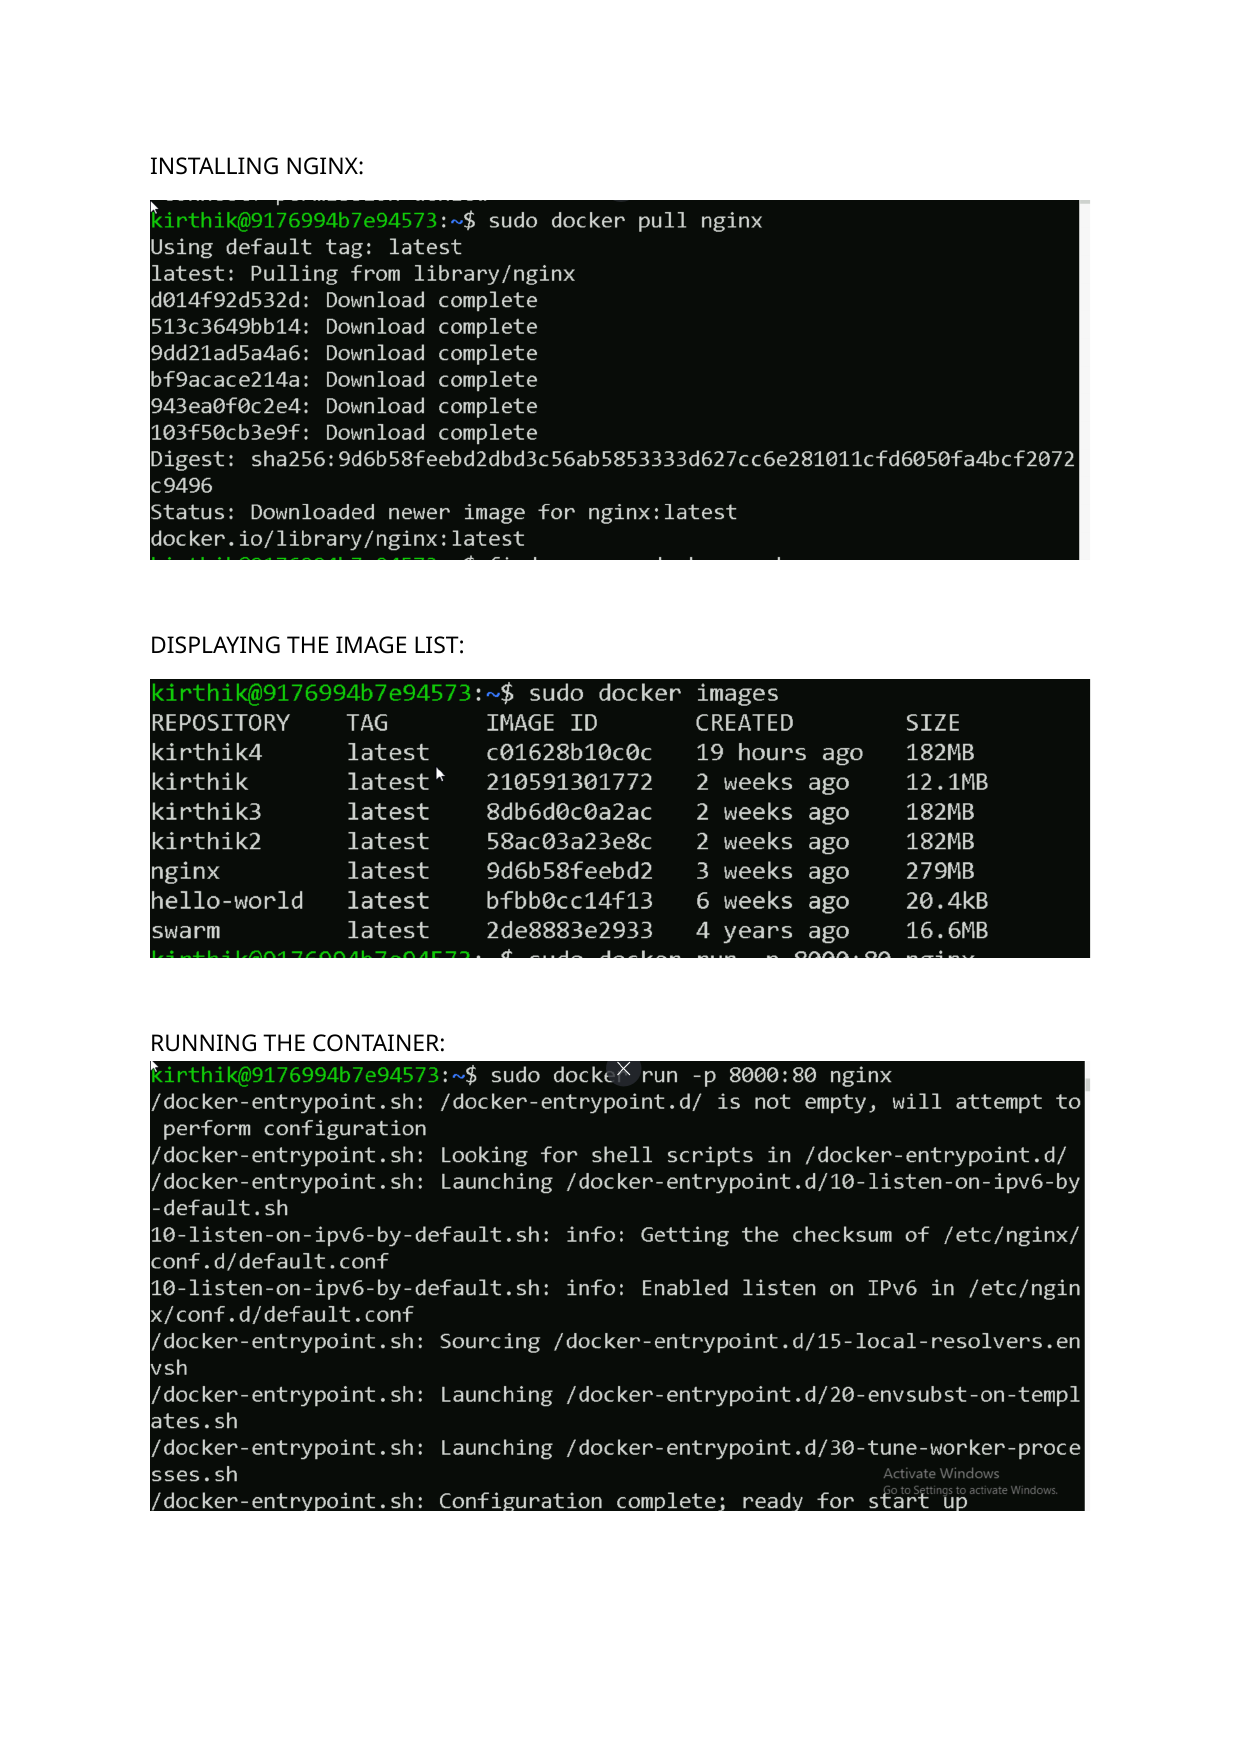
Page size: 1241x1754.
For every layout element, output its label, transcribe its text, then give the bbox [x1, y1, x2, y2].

picture [150, 679, 1091, 958]
picture [150, 200, 1091, 560]
text DISPLAYING THE IMAGE LIST: [150, 629, 1090, 660]
text INSTALLING NGINX: [150, 150, 1090, 181]
picture [150, 1061, 1091, 1511]
text RUNNING THE CONTAINER: [150, 1027, 1090, 1061]
